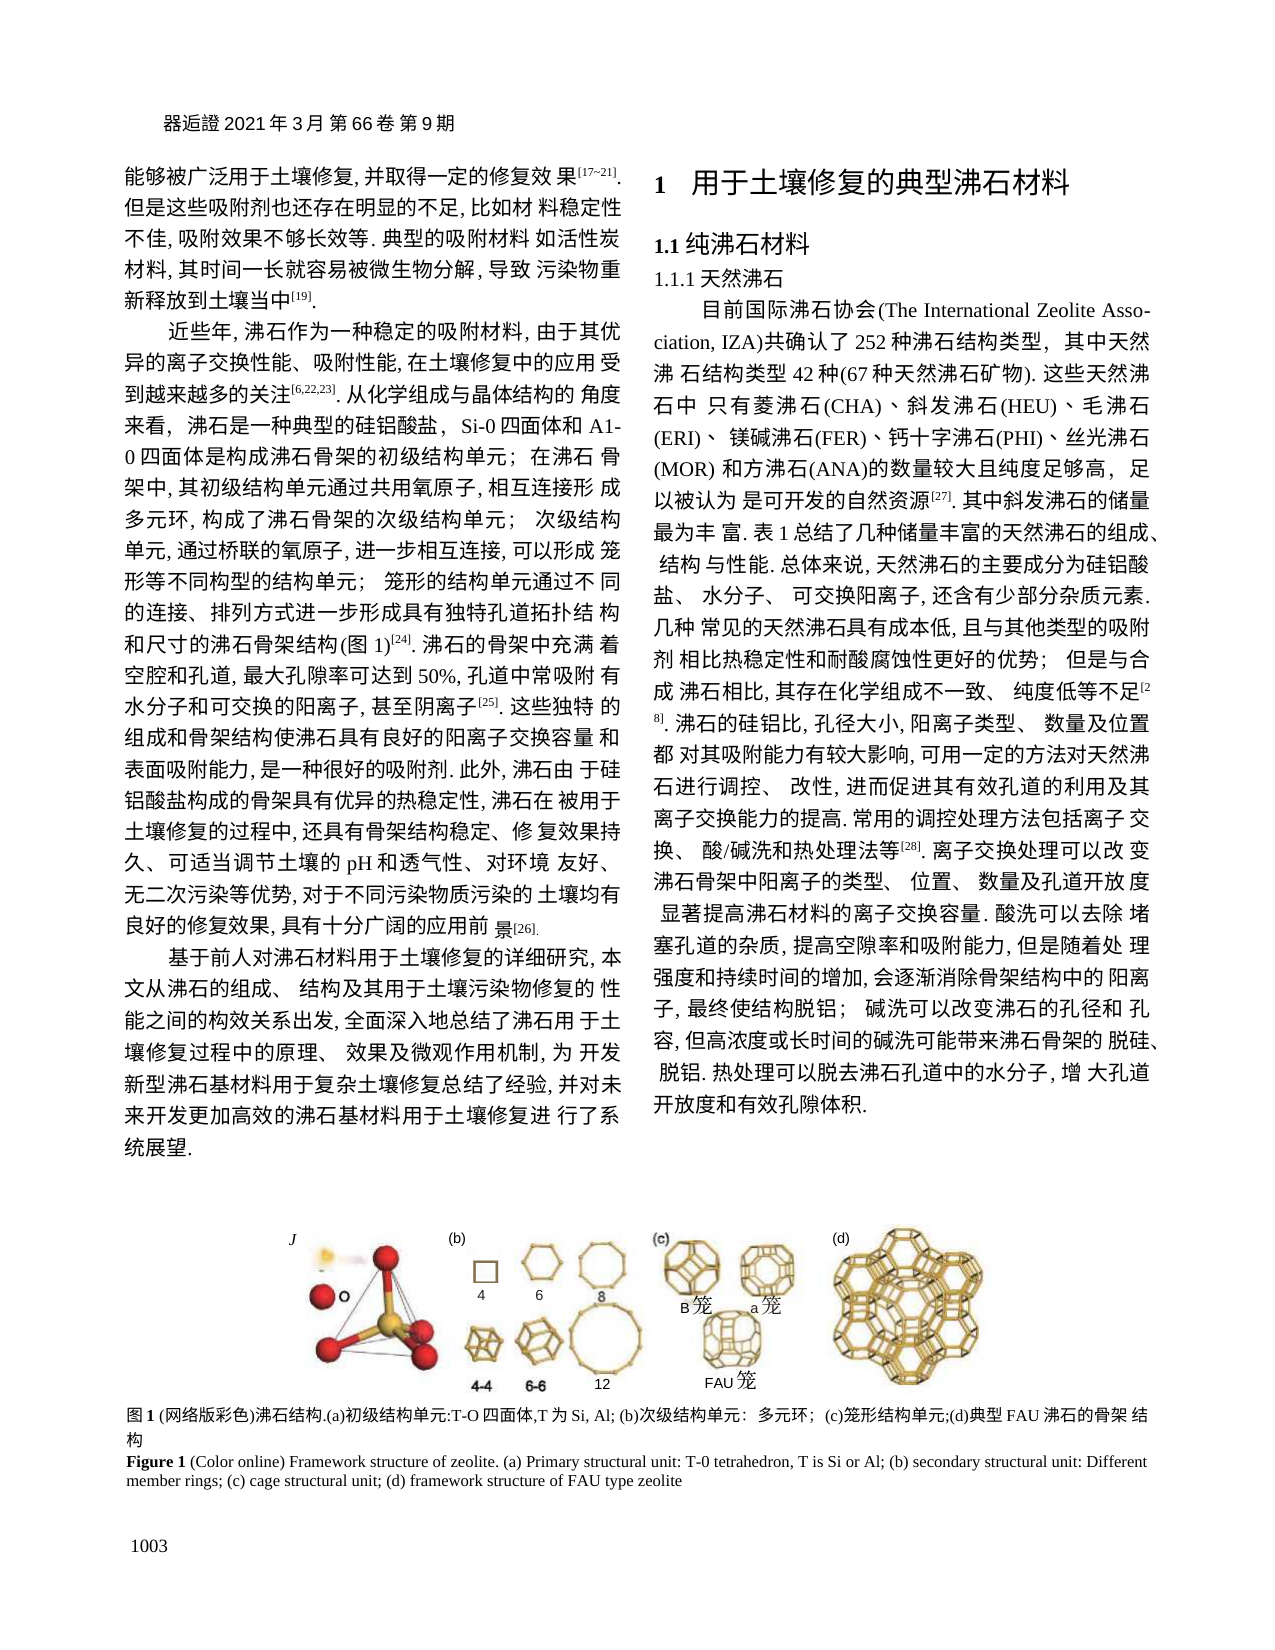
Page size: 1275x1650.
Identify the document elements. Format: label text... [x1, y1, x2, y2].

text 近些年, 沸石作为一种稳定的吸附材料, 由于其优 异的离子交换性能、吸附性能, 在土壤修复中的应用 受到越来越多的关注[6,22,23]. 从化学组成与晶体结构的 角度来看，沸石是一种典型的硅铝酸盐，Si-0四面体和 A1-0四面体是构成沸石骨架的初级结构单元；在沸石 骨架中, 其初级结构单元通过共用氧原子, 相互连接形 成多元环, 构成了沸石骨架的次级结构单元； 次级结构 单元, 通过桥联的氧原子, 进一步相互连接, 可以形成 笼形等不同构型的结构单元； 笼形的结构单元通过不 同的连接、排列方式进一步形成具有独特孔道拓扑结 构和尺寸的沸石骨架结构(图1)[24]. 沸石的骨架中充满 着空腔和孔道, 最大孔隙率可达到50%, 孔道中常吸附 有水分子和可交换的阳离子, 甚至阴离子[25]. 这些独特 的组成和骨架结构使沸石具有良好的阳离子交换容量 和表面吸附能力, 是一种很好的吸附剂. 此外, 沸石由 于硅铝酸盐构成的骨架具有优异的热稳定性, 沸石在 被用于土壤修复的过程中, 还具有骨架结构稳定、修 复效果持久、可适当调节土壤的pH和透气性、对环境 友好、 无二次污染等优势, 对于不同污染物质污染的 土壤均有良好的修复效果, 具有十分广阔的应用前 景[26]. [124, 314, 622, 939]
text 1.1 纯沸石材料 [653, 224, 1151, 261]
text 1.1.1 天然沸石 [653, 261, 1151, 292]
text 目前国际沸石协会(The International Zeolite Association, IZA)共确认了252种沸石结构类型，其中天然沸 石结构类型42种(67种天然沸石矿物). 这些天然沸石中 只有菱沸石(CHA)、斜发沸石(HEU)、毛沸石(ERI)、 镁碱沸石(FER)、钙十字沸石(PHI)、丝光沸石(MOR) 和方沸石(ANA)的数量较大且纯度足够高，足以被认为 是可开发的自然资源[27]. 其中斜发沸石的储量最为丰 富. 表1总结了几种储量丰富的天然沸石的组成、 结构 与性能. 总体来说, 天然沸石的主要成分为硅铝酸盐、 水分子、 可交换阳离子, 还含有少部分杂质元素. 几种 常见的天然沸石具有成本低, 且与其他类型的吸附剂 相比热稳定性和耐酸腐蚀性更好的优势； 但是与合成 沸石相比, 其存在化学组成不一致、 纯度低等不足[28]. 沸石的硅铝比, 孔径大小, 阳离子类型、 数量及位置都 对其吸附能力有较大影响, 可用一定的方法对天然沸 石进行调控、 改性, 进而促进其有效孔道的利用及其 离子交换能力的提高. 常用的调控处理方法包括离子 交换、 酸/碱洗和热处理法等[28]. 离子交换处理可以改 变沸石骨架中阳离子的类型、 位置、 数量及孔道开放 度, 显著提高沸石材料的离子交换容量. 酸洗可以去除 堵塞孔道的杂质, 提高空隙率和吸附能力, 但是随着处 理强度和持续时间的增加, 会逐渐消除骨架结构中的 阳离子, 最终使结构脱铝； 碱洗可以改变沸石的孔径和 孔容, 但高浓度或长时间的碱洗可能带来沸石骨架的 脱硅、 脱铝. 热处理可以脱去沸石孔道中的水分子, 增 大孔道开放度和有效孔隙体积. [653, 292, 1151, 1118]
picture [274, 1224, 1015, 1410]
text 能够被广泛用于土壤修复, 并取得一定的修复效 果[17~21]. 但是这些吸附剂也还存在明显的不足, 比如材 料稳定性不佳, 吸附效果不够长效等. 典型的吸附材料 如活性炭材料, 其时间一长就容易被微生物分解, 导致 污染物重新释放到土壤当中[19]. [124, 159, 622, 314]
list 用于土壤修复的典型沸石材料 [653, 159, 1151, 202]
text 基于前人对沸石材料用于土壤修复的详细研究, 本文从沸石的组成、 结构及其用于土壤污染物修复的 性能之间的构效关系出发, 全面深入地总结了沸石用 于土壤修复过程中的原理、 效果及微观作用机制, 为 开发新型沸石基材料用于复杂土壤修复总结了经验, 并对未来开发更加高效的沸石基材料用于土壤修复进 行了系统展望. [124, 939, 622, 1162]
